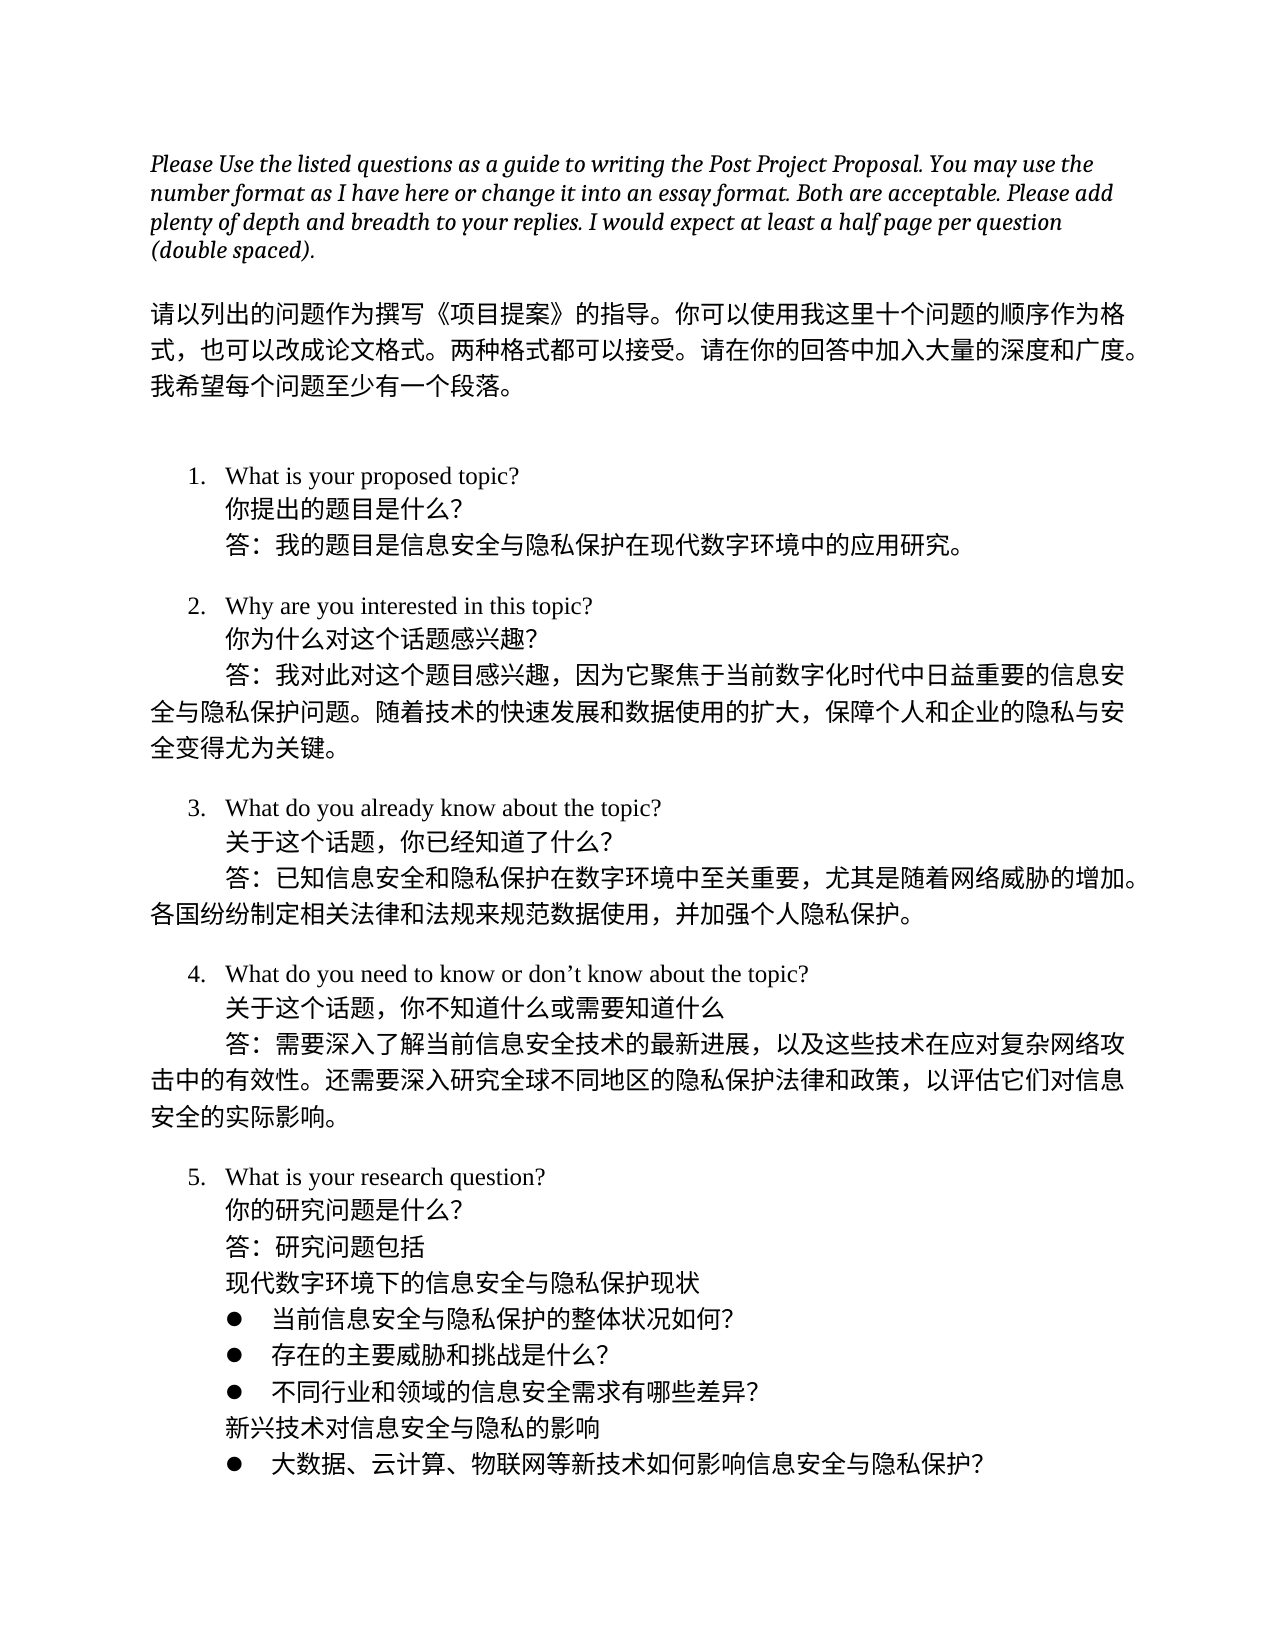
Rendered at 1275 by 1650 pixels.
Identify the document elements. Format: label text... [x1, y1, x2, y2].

list 你为什么对这个话题感兴趣？ [225, 619, 1125, 656]
text 新兴技术对信息安全与隐私的影响 [225, 1408, 1125, 1444]
list What is your proposed topic? [187, 461, 1125, 489]
list 不同行业和领域的信息安全需求有哪些差异？ [225, 1372, 1125, 1408]
list 大数据、云计算、物联网等新技术如何影响信息安全与隐私保护？ [225, 1444, 1125, 1481]
list What do you need to know or don’t know about the topic? [187, 959, 1125, 988]
list 关于这个话题，你已经知道了什么？ [225, 822, 1125, 858]
list 存在的主要威胁和挑战是什么？ [225, 1336, 1125, 1372]
text 请以列出的问题作为撰写《项目提案》的指导。你可以使用我这里十个问题的顺序作为格式，也可以改成论文格式。两种格式都可以接受。请在你的回答中加入大量的深度和广度。我希望每个问题至少有一个段落。 [150, 294, 1125, 403]
text 答：我的题目是信息安全与隐私保护在现代数字环境中的应用研究。 [150, 526, 1125, 562]
list 关于这个话题，你不知道什么或需要知道什么 [225, 988, 1125, 1024]
text 现代数字环境下的信息安全与隐私保护现状 [225, 1263, 1125, 1299]
list What do you already know about the topic? [187, 793, 1125, 822]
list 你提出的题目是什么？ [225, 489, 1125, 526]
list 当前信息安全与隐私保护的整体状况如何？ [225, 1299, 1125, 1336]
text Please Use the listed questions as a guide to writing the Post Project Proposal. You may use the number format as I have here or change it into an essay format. Both are acceptable. Please add plenty of depth and breadth to your replies. I would expect at least a half page per question (double spaced). [150, 150, 1125, 265]
text 答：已知信息安全和隐私保护在数字环境中至关重要，尤其是随着网络威胁的增加。各国纷纷制定相关法律和法规来规范数据使用，并加强个人隐私保护。 [150, 858, 1125, 931]
list What is your research question? [187, 1162, 1125, 1191]
text 答：需要深入了解当前信息安全技术的最新进展，以及这些技术在应对复杂网络攻击中的有效性。还需要深入研究全球不同地区的隐私保护法律和政策，以评估它们对信息安全的实际影响。 [150, 1024, 1125, 1133]
text 答：研究问题包括 [150, 1227, 1125, 1263]
list Why are you interested in this topic? [187, 591, 1125, 619]
list 你的研究问题是什么？ [225, 1191, 1125, 1227]
text 答：我对此对这个题目感兴趣，因为它聚焦于当前数字化时代中日益重要的信息安全与隐私保护问题。随着技术的快速发展和数据使用的扩大，保障个人和企业的隐私与安全变得尤为关键。 [150, 656, 1125, 764]
